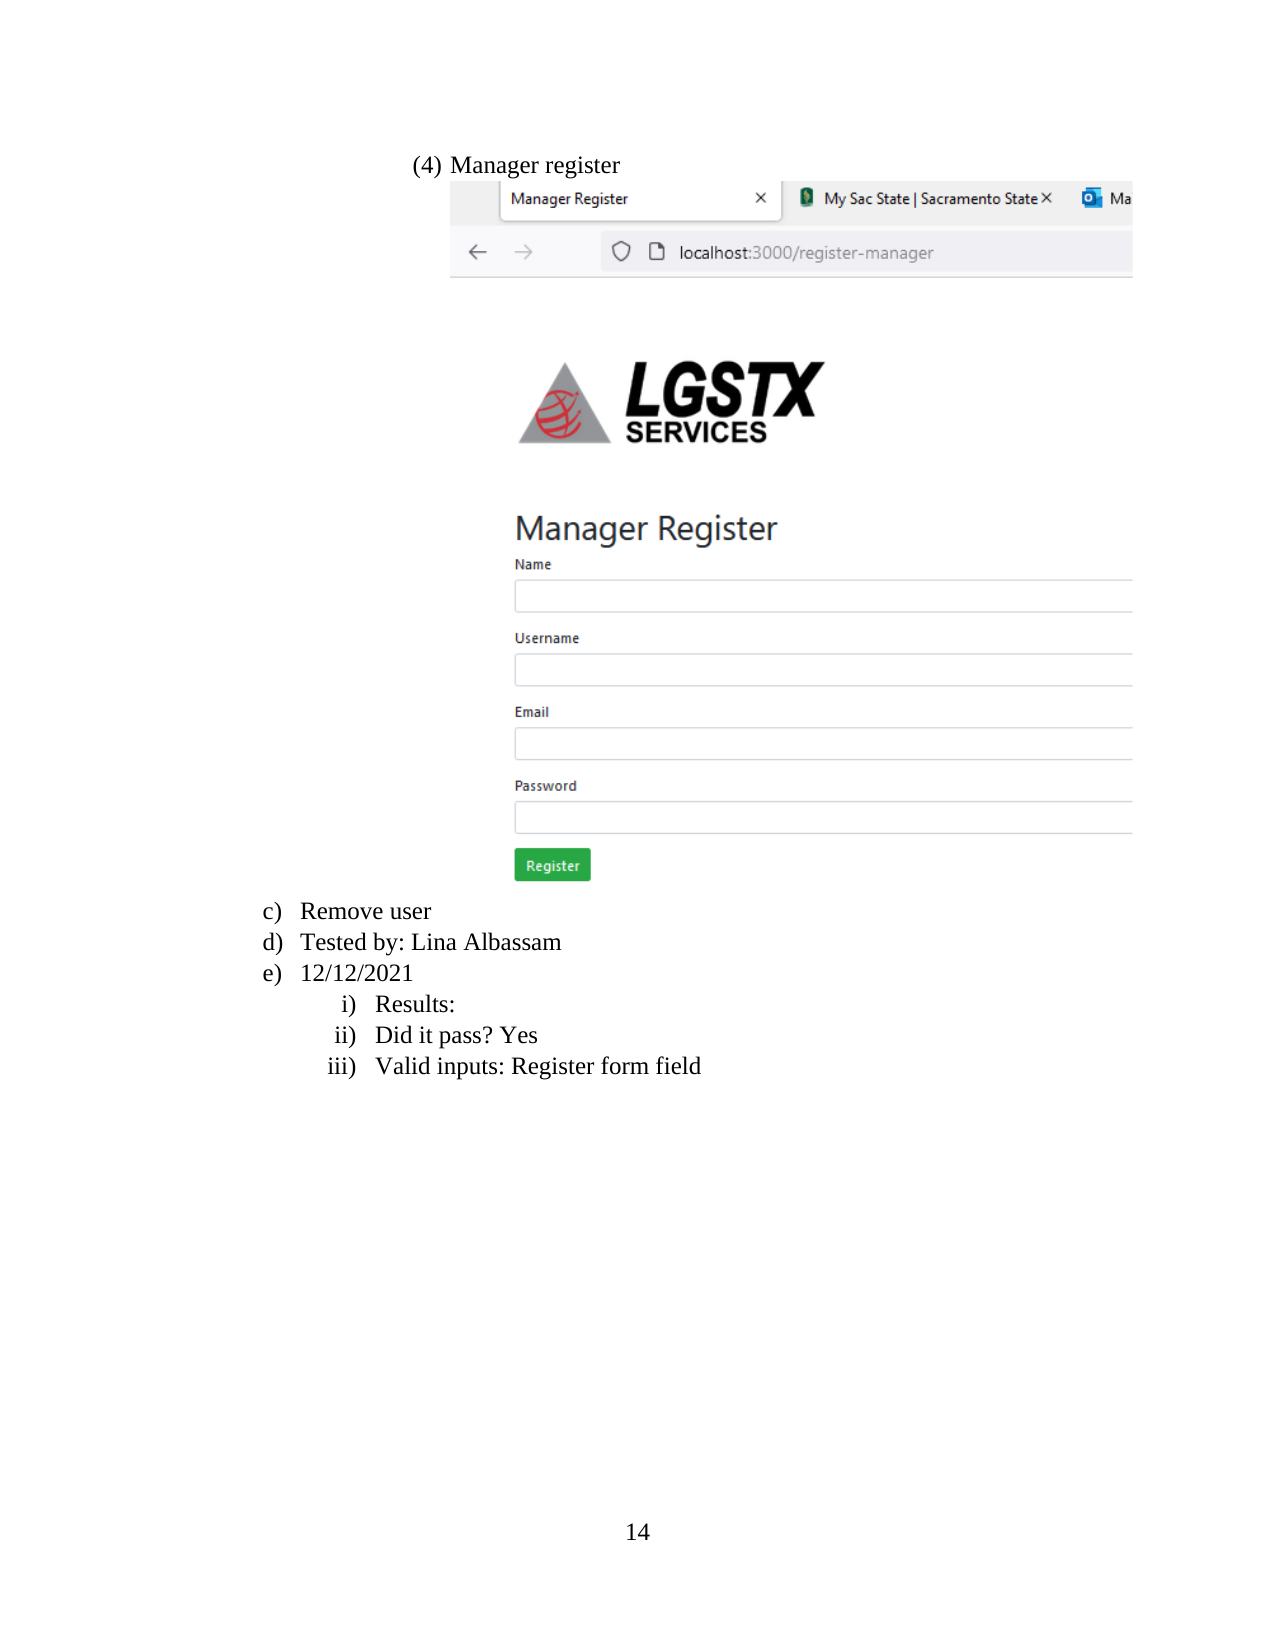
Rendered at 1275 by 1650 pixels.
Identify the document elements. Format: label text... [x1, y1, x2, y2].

list Did it pass? Yes [356, 1020, 1125, 1049]
list Valid inputs: Register form field [356, 1051, 1125, 1080]
picture [450, 181, 1133, 894]
list Tested by: Lina Albassam [262, 927, 1125, 956]
list 12/12/2021 [262, 958, 1125, 987]
list Results: [356, 989, 1125, 1018]
list Remove user [262, 896, 1125, 924]
